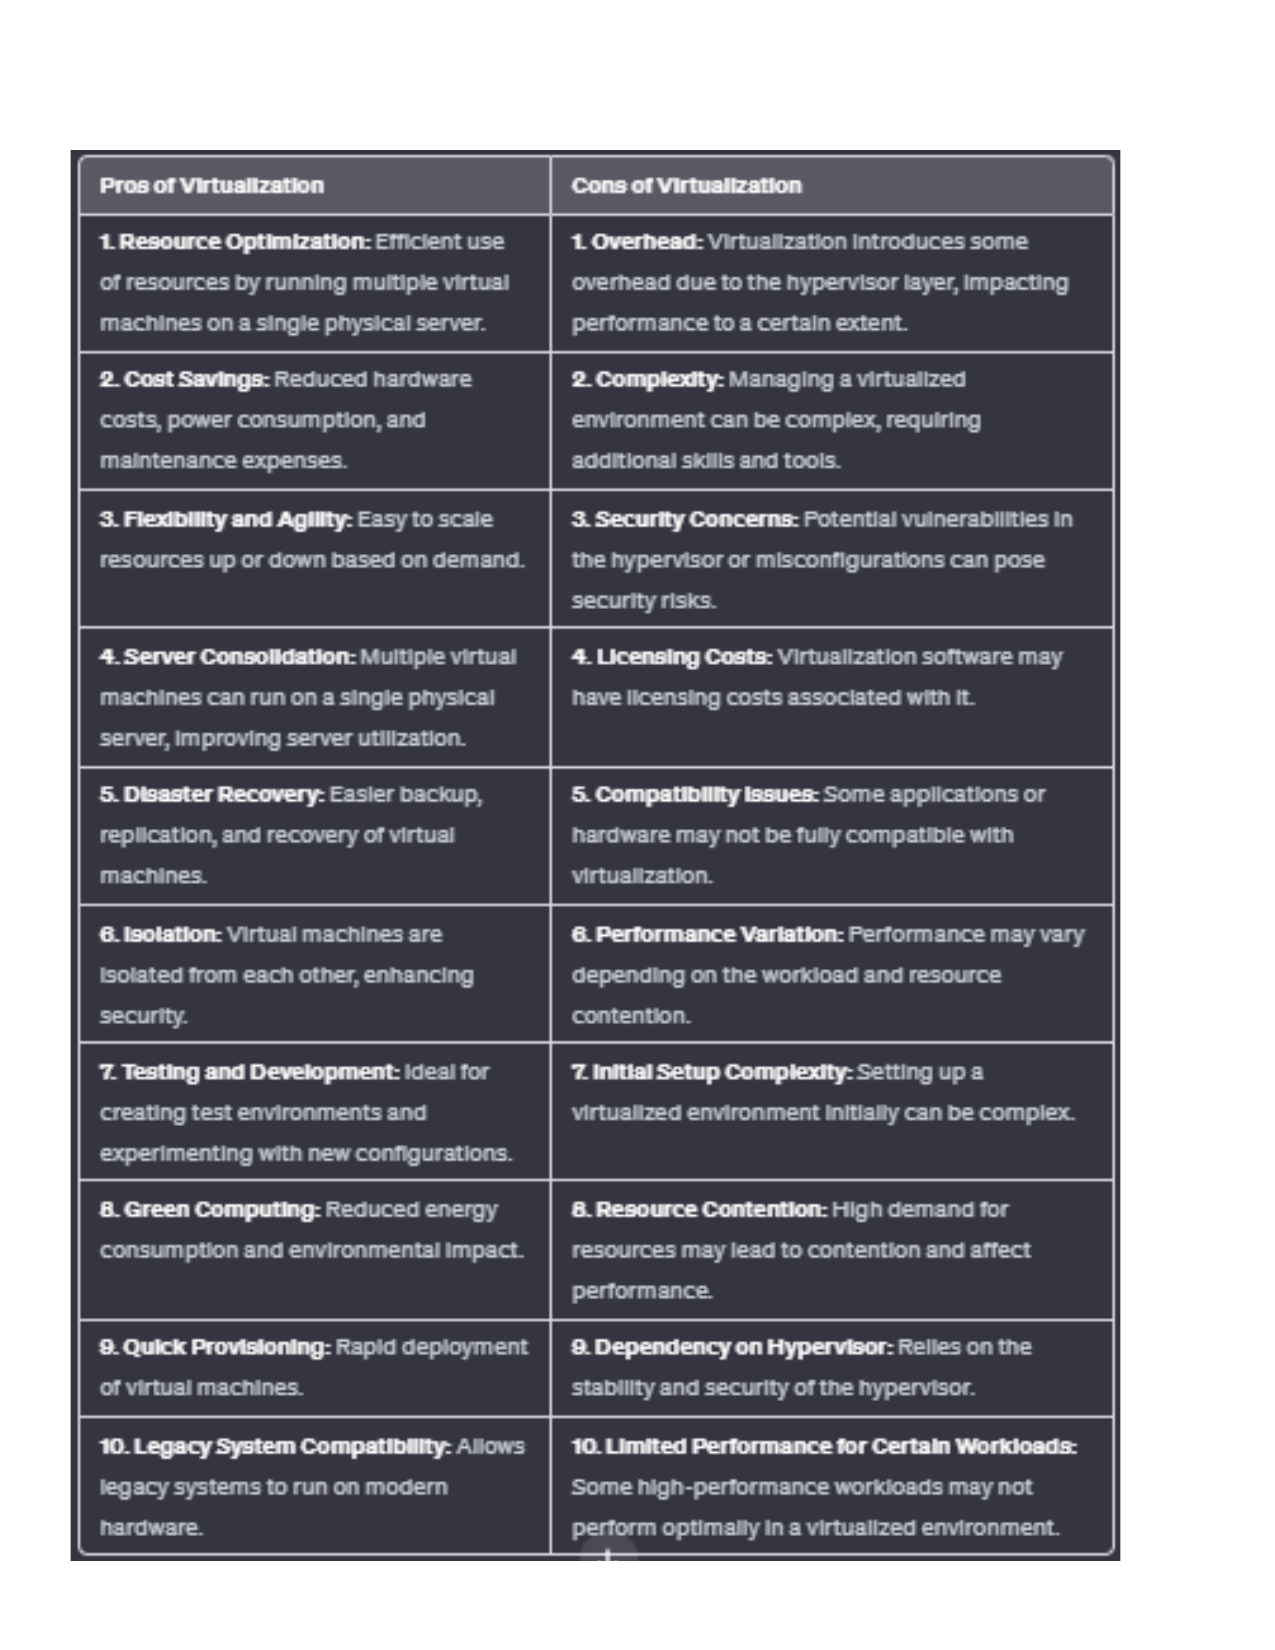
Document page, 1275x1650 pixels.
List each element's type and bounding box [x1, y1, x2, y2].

picture [70, 150, 1121, 1561]
